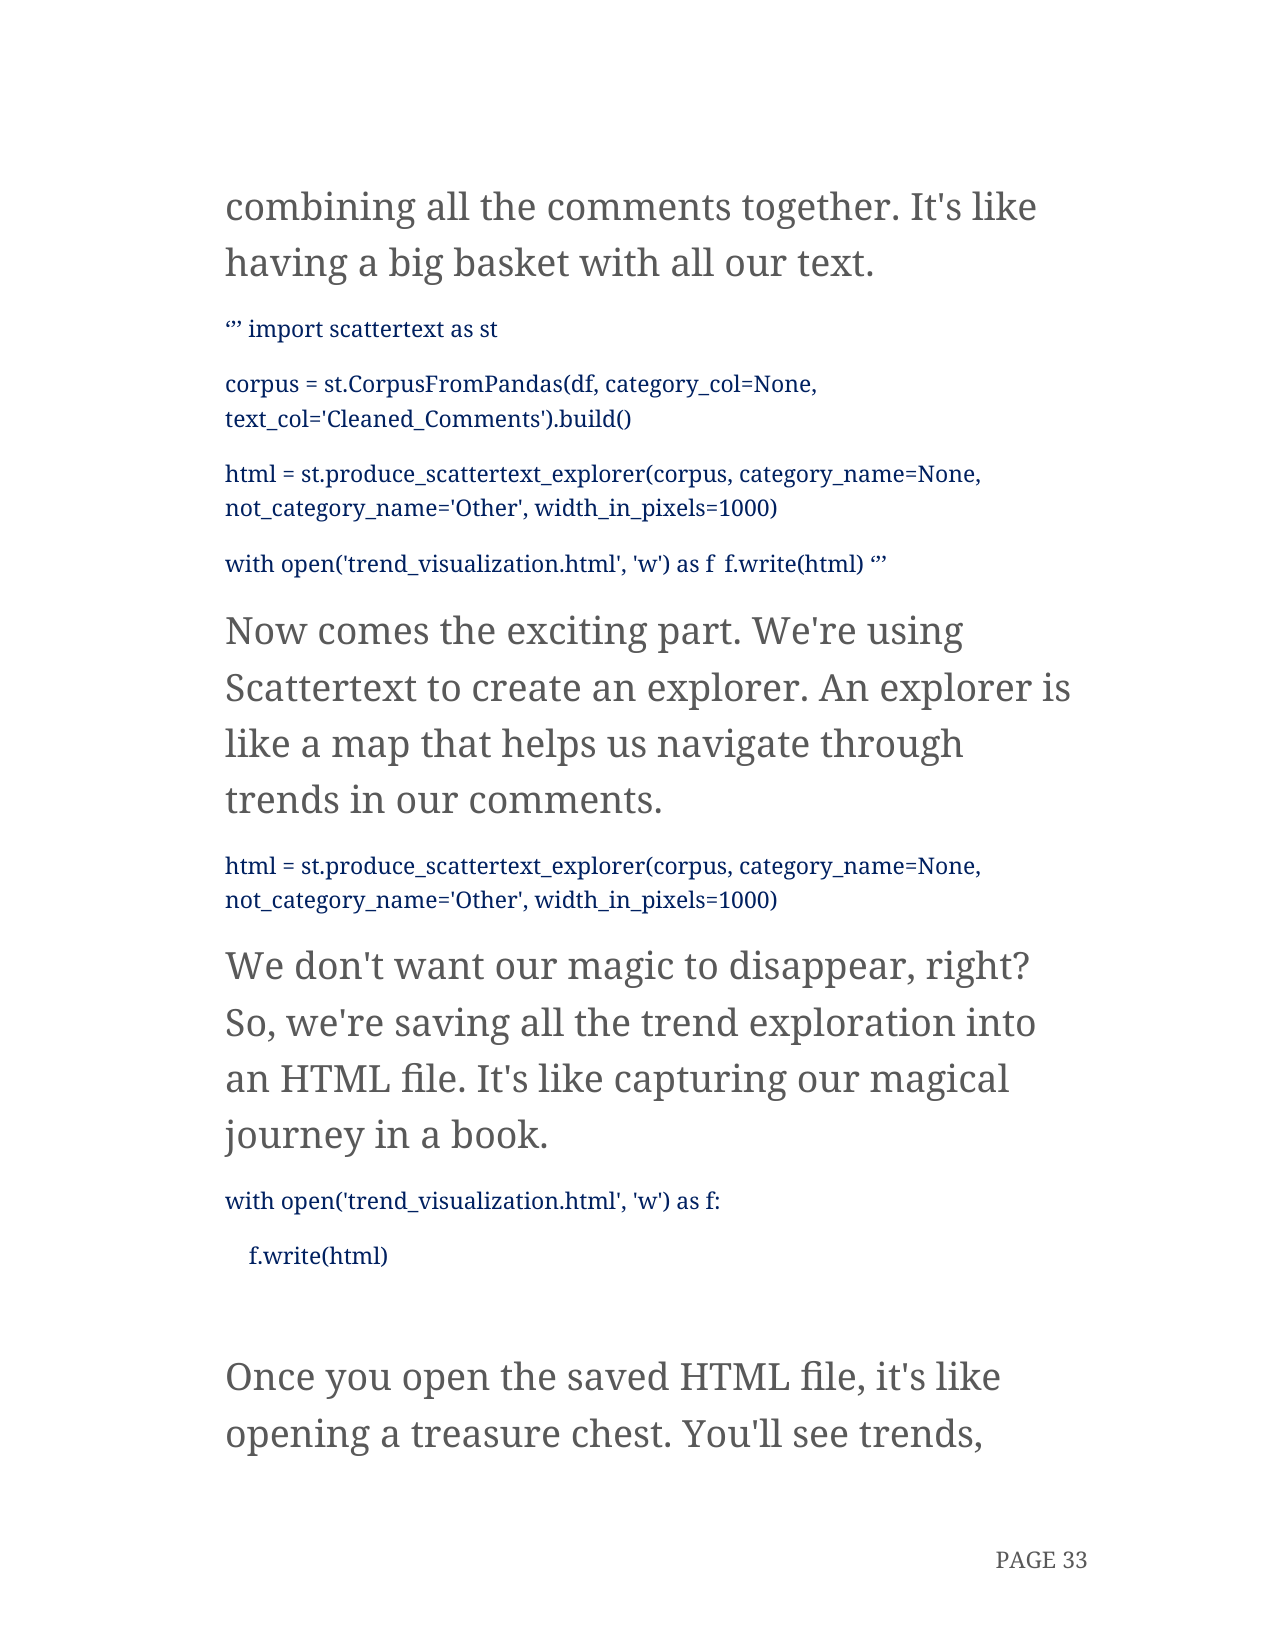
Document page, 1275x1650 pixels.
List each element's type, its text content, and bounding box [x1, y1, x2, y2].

text with open('trend_visualization.html', 'w') as f: [225, 1185, 1087, 1216]
text Now comes the exciting part. We're using Scattertext to create an explorer. An explorer is like a map that helps us navigate through trends in our comments. [225, 605, 1087, 824]
text We don't want our magic to disappear, right? So, we're saving all the trend exploration into an HTML file. It's like capturing our magical journey in a book. [225, 940, 1087, 1159]
text ‘’’ import scattertext as st [225, 313, 1087, 344]
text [225, 180, 1087, 287]
text with open('trend_visualization.html', 'w') as f f.write(html) ‘’’ [225, 547, 1087, 579]
text corpus = st.CorpusFromPandas(df, category_col=None, text_col='Cleaned_Comments').build() [225, 368, 1087, 434]
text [225, 1351, 1087, 1458]
text f.write(html) [225, 1240, 1087, 1272]
text html = st.produce_scattertext_explorer(corpus, category_name=None, not_category_name='Other', width_in_pixels=1000) [225, 458, 1087, 523]
text html = st.produce_scattertext_explorer(corpus, category_name=None, not_category_name='Other', width_in_pixels=1000) [225, 850, 1087, 916]
